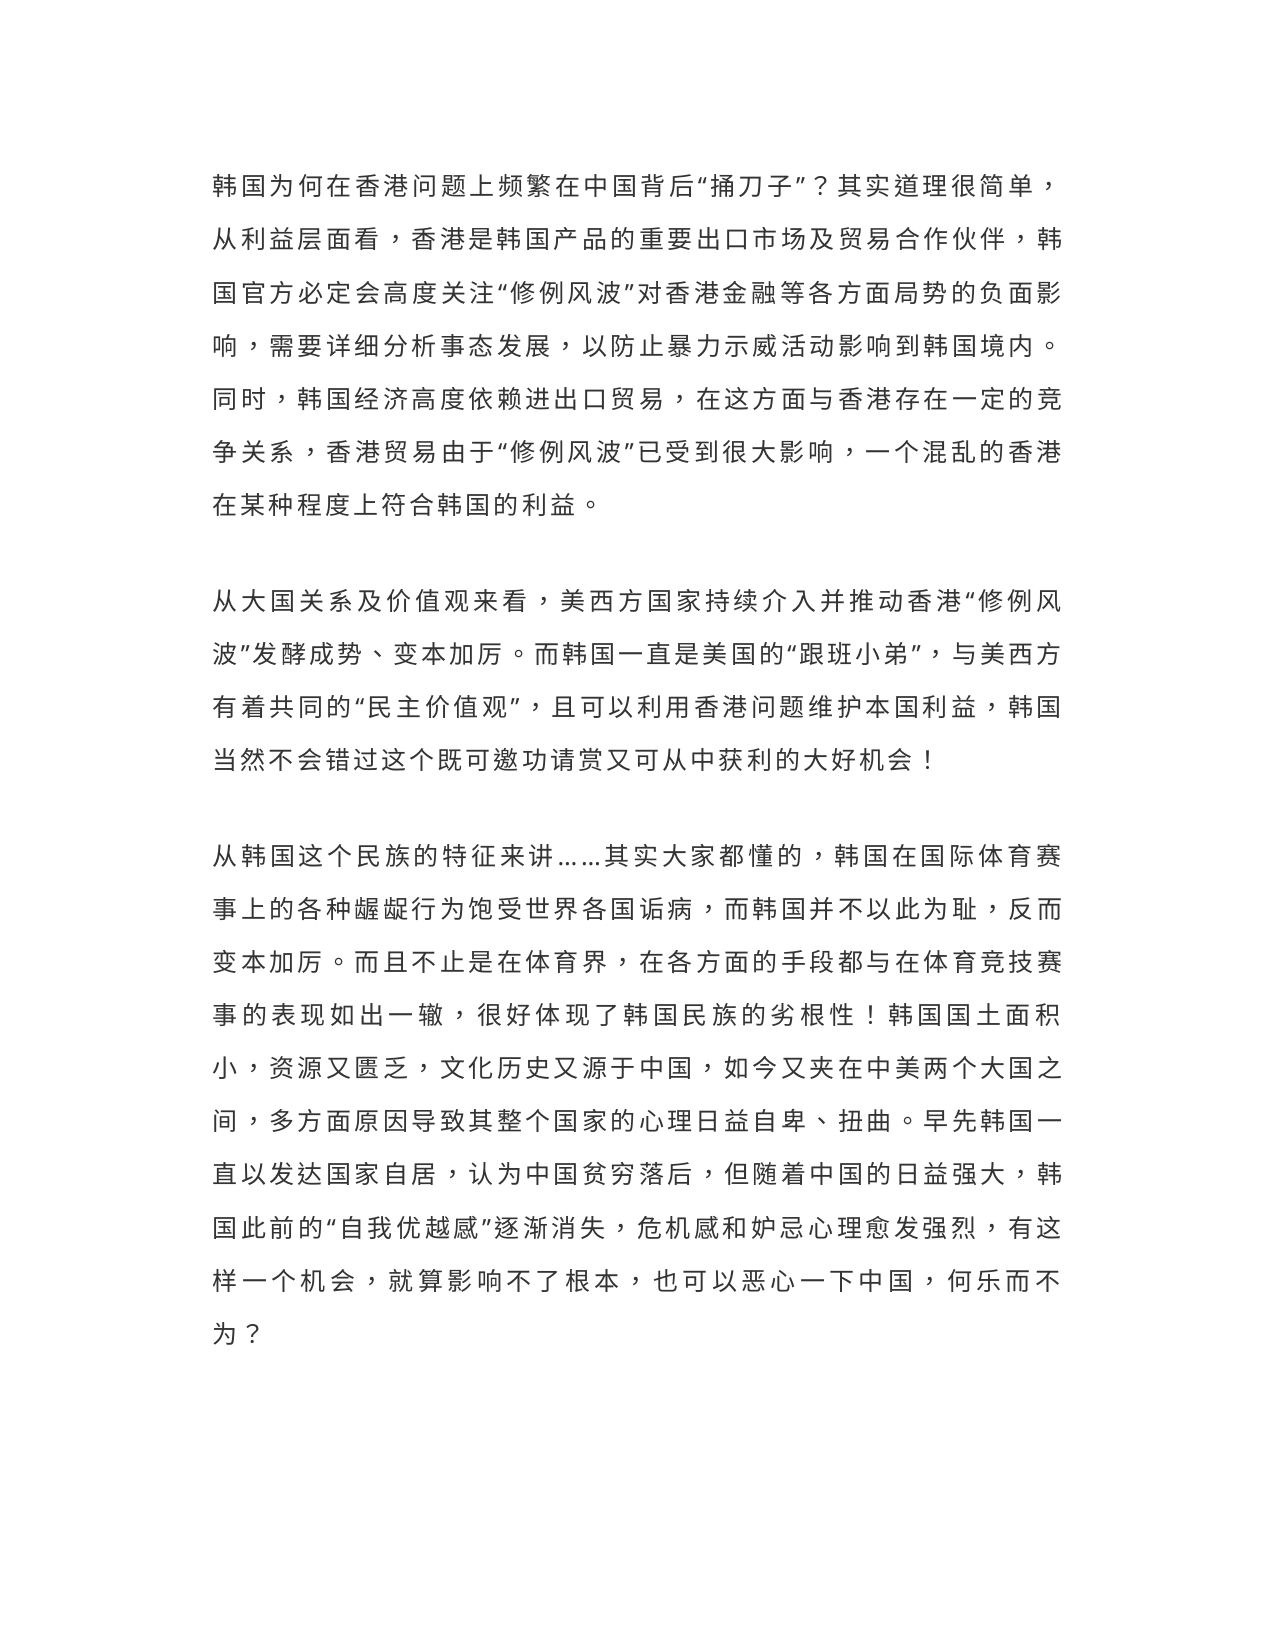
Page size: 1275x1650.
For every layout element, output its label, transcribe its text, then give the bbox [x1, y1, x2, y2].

text 从韩国这个民族的特征来讲……其实大家都懂的，韩国在国际体育赛事上的各种龌龊行为饱受世界各国诟病，而韩国并不以此为耻，反而变本加厉。而且不止是在体育界，在各方面的手段都与在体育竞技赛事的表现如出一辙，很好体现了韩国民族的劣根性！韩国国土面积小，资源又匮乏，文化历史又源于中国，如今又夹在中美两个大国之间，多方面原因导致其整个国家的心理日益自卑、扭曲。早先韩国一直以发达国家自居，认为中国贫穷落后，但随着中国的日益强大，韩国此前的“自我优越感”逐渐消失，危机感和妒忌心理愈发强烈，有这样一个机会，就算影响不了根本，也可以恶心一下中国，何乐而不为？ [212, 819, 1062, 1351]
text 从大国关系及价值观来看，美西方国家持续介入并推动香港“修例风波”发酵成势、变本加厉。而韩国一直是美国的“跟班小弟”，与美西方有着共同的“民主价值观”，且可以利用香港问题维护本国利益，韩国当然不会错过这个既可邀功请赏又可从中获利的大好机会！ [212, 564, 1062, 777]
text 韩国为何在香港问题上频繁在中国背后“捅刀子”？其实道理很简单，从利益层面看，香港是韩国产品的重要出口市场及贸易合作伙伴，韩国官方必定会高度关注“修例风波”对香港金融等各方面局势的负面影响，需要详细分析事态发展，以防止暴力示威活动影响到韩国境内。同时，韩国经济高度依赖进出口贸易，在这方面与香港存在一定的竞争关系，香港贸易由于“修例风波”已受到很大影响，一个混乱的香港在某种程度上符合韩国的利益。 [212, 150, 1062, 522]
